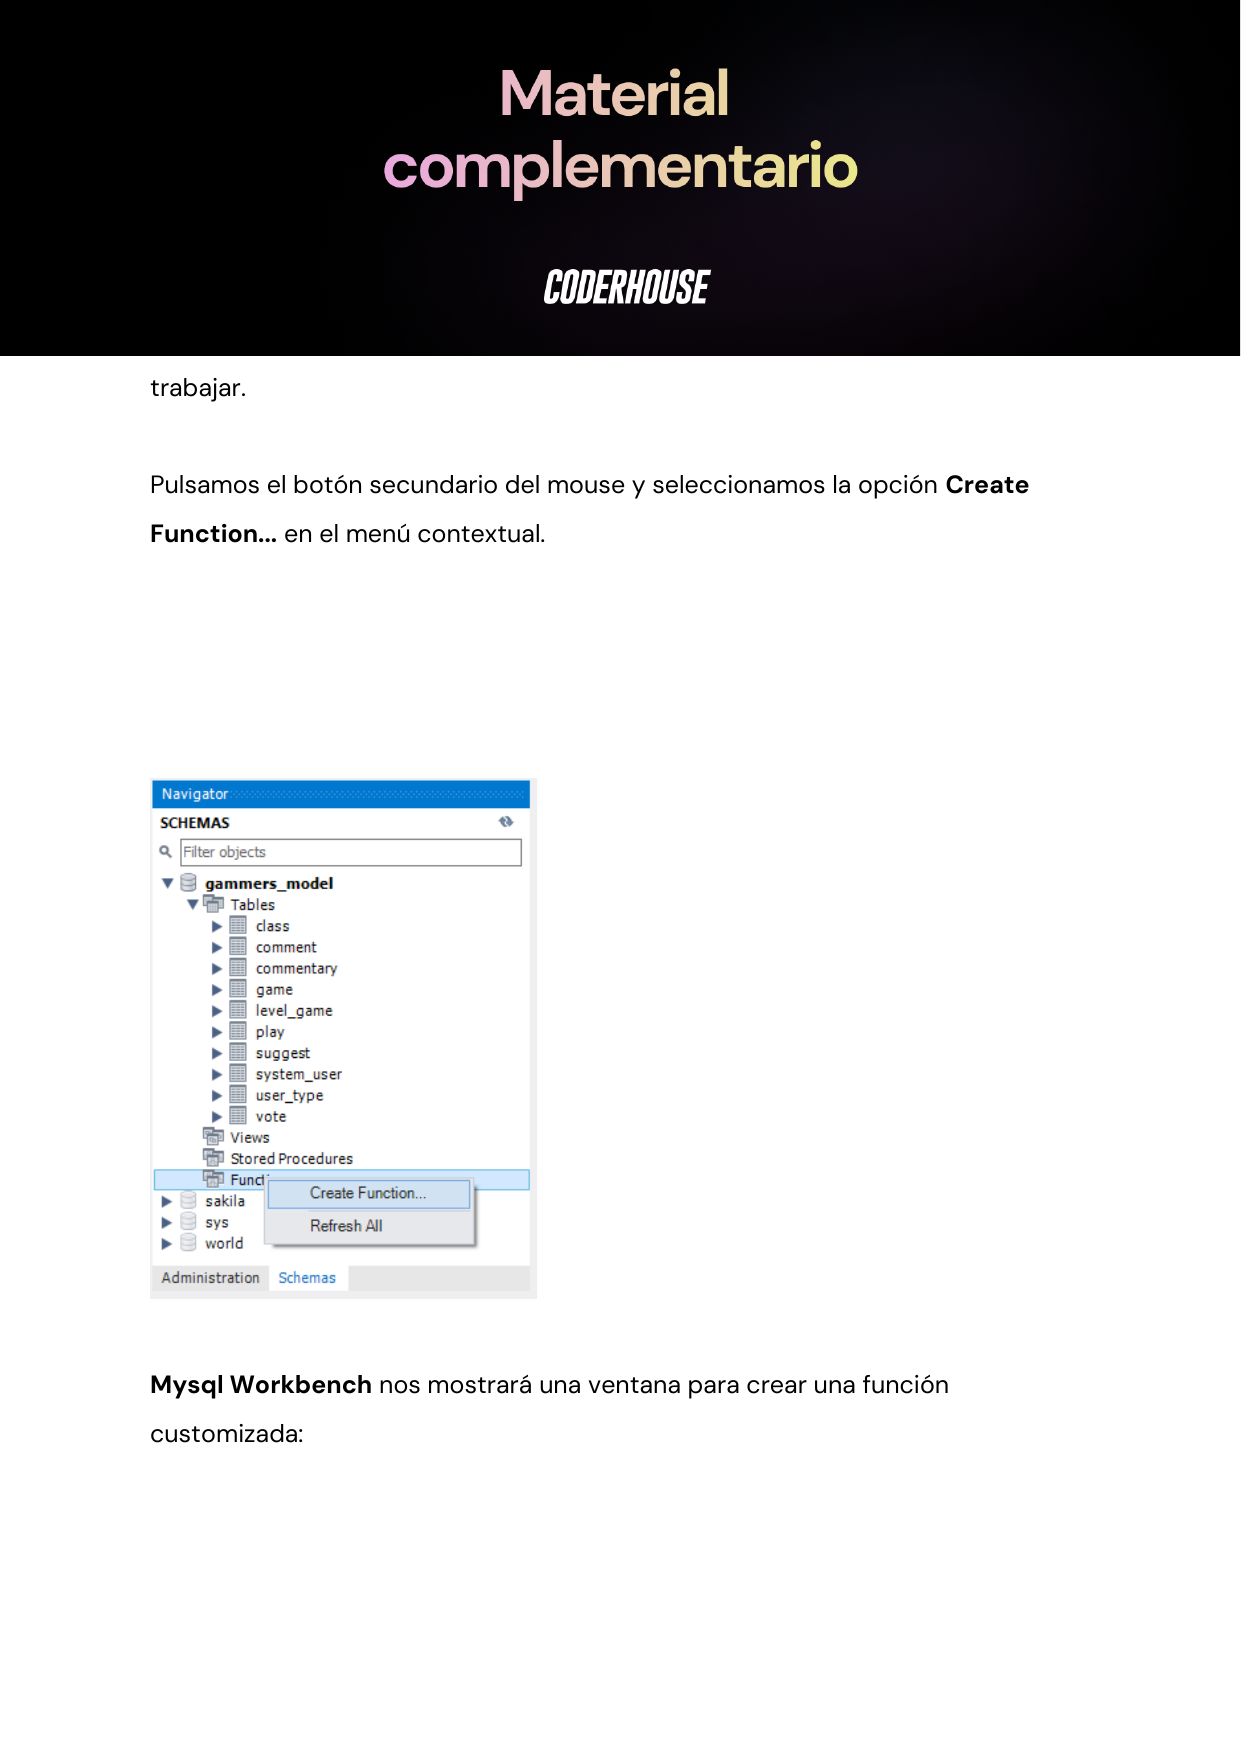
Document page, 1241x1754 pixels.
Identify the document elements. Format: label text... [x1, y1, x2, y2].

text Pulsamos el botón secundario del mouse y seleccionamos la opción Create Function... en el menú contextual. [150, 469, 1090, 550]
picture [150, 778, 538, 1299]
text Mysql Workbench nos mostrará una ventana para crear una función customizada: [150, 1368, 1090, 1450]
picture [0, 0, 1241, 356]
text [150, 150, 1090, 404]
